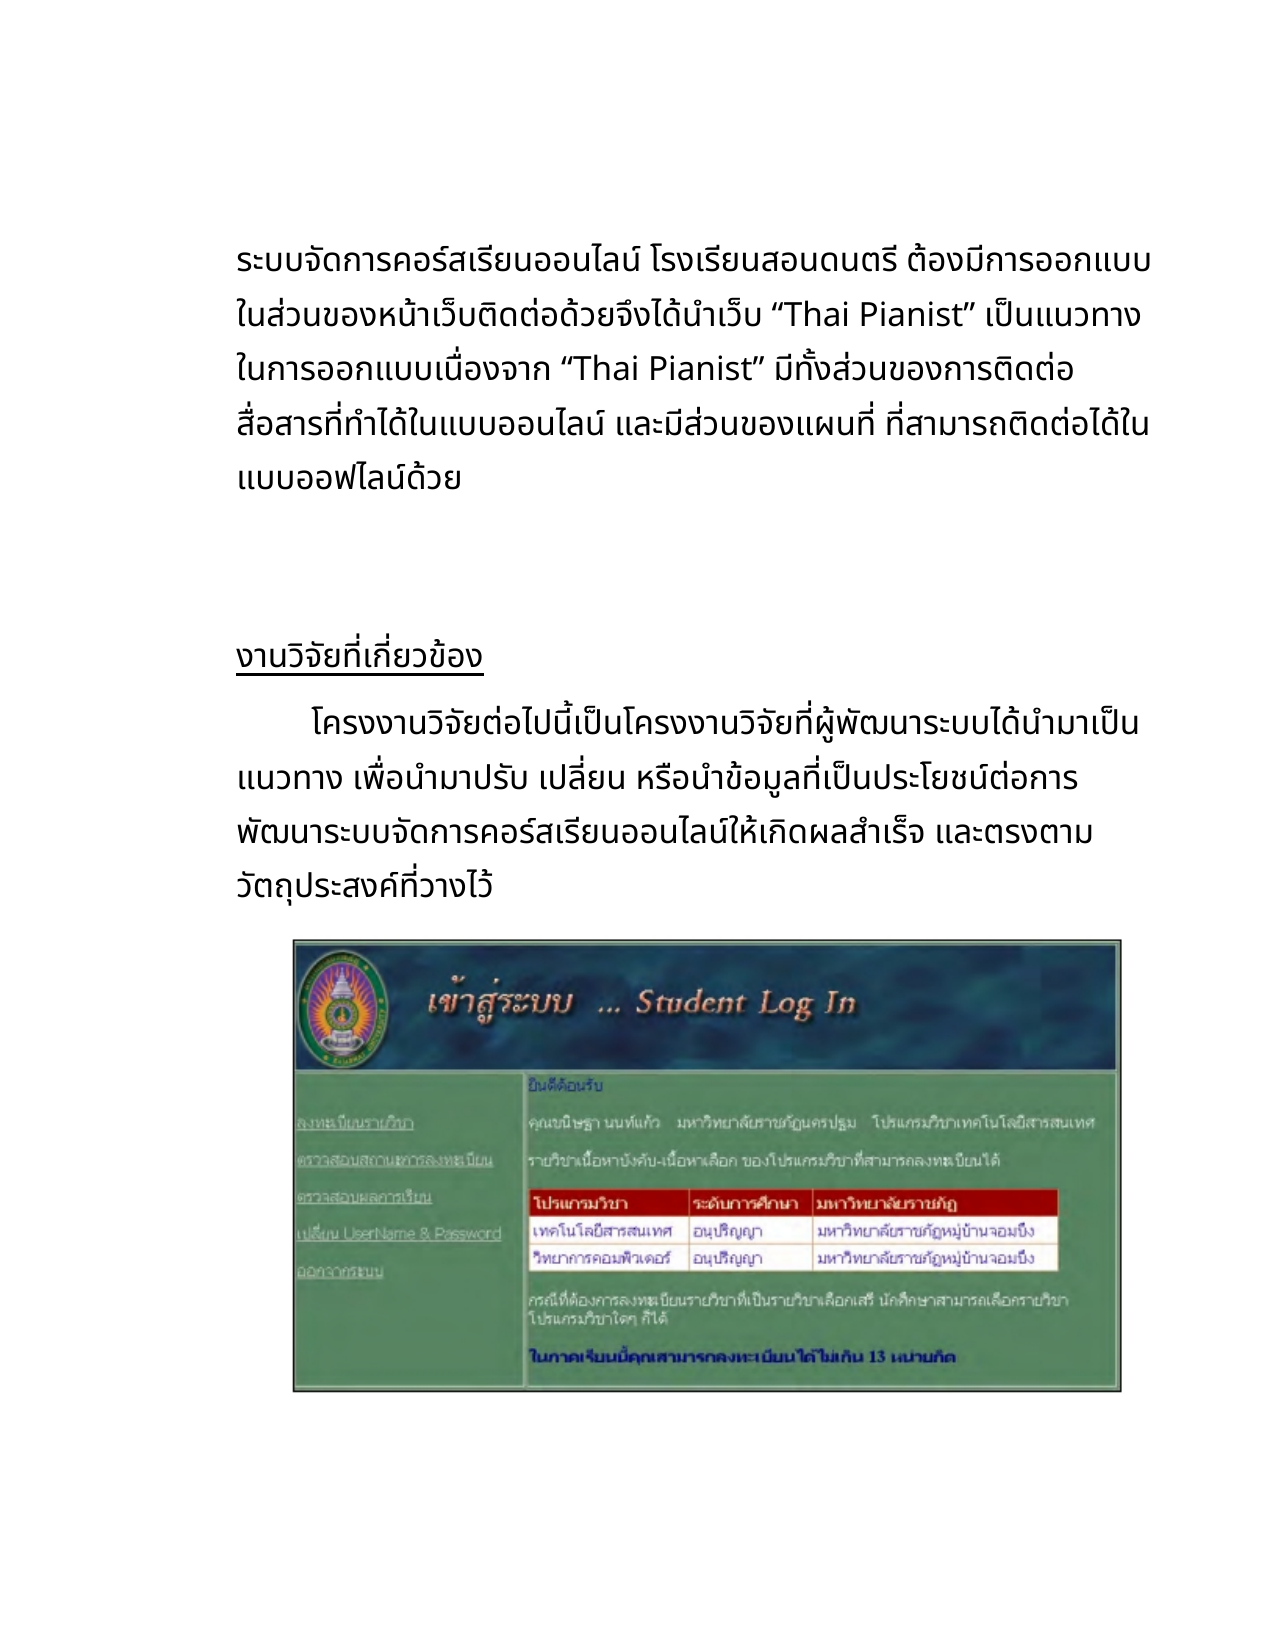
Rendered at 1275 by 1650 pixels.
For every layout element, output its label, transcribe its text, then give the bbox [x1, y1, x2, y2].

text งานวิจัยที่เกี่ยวข้อง [236, 632, 1157, 683]
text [236, 236, 1157, 504]
text โครงงานวิจัยต่อไปนี้เป็นโครงงานวิจัยที่ผู้พัฒนาระบบได้นำมาเป็นแนวทาง เพื่อนำมาปรับ เปลี่ยน หรือนำข้อมูลที่เป็นประโยชน์ต่อการพัฒนาระบบจัดการคอร์สเรียนออนไลน์ให้เกิดผลสำเร็จ และตรงตามวัตถุประสงค์ที่วางไว้ [236, 699, 1157, 913]
picture [290, 935, 1125, 1394]
